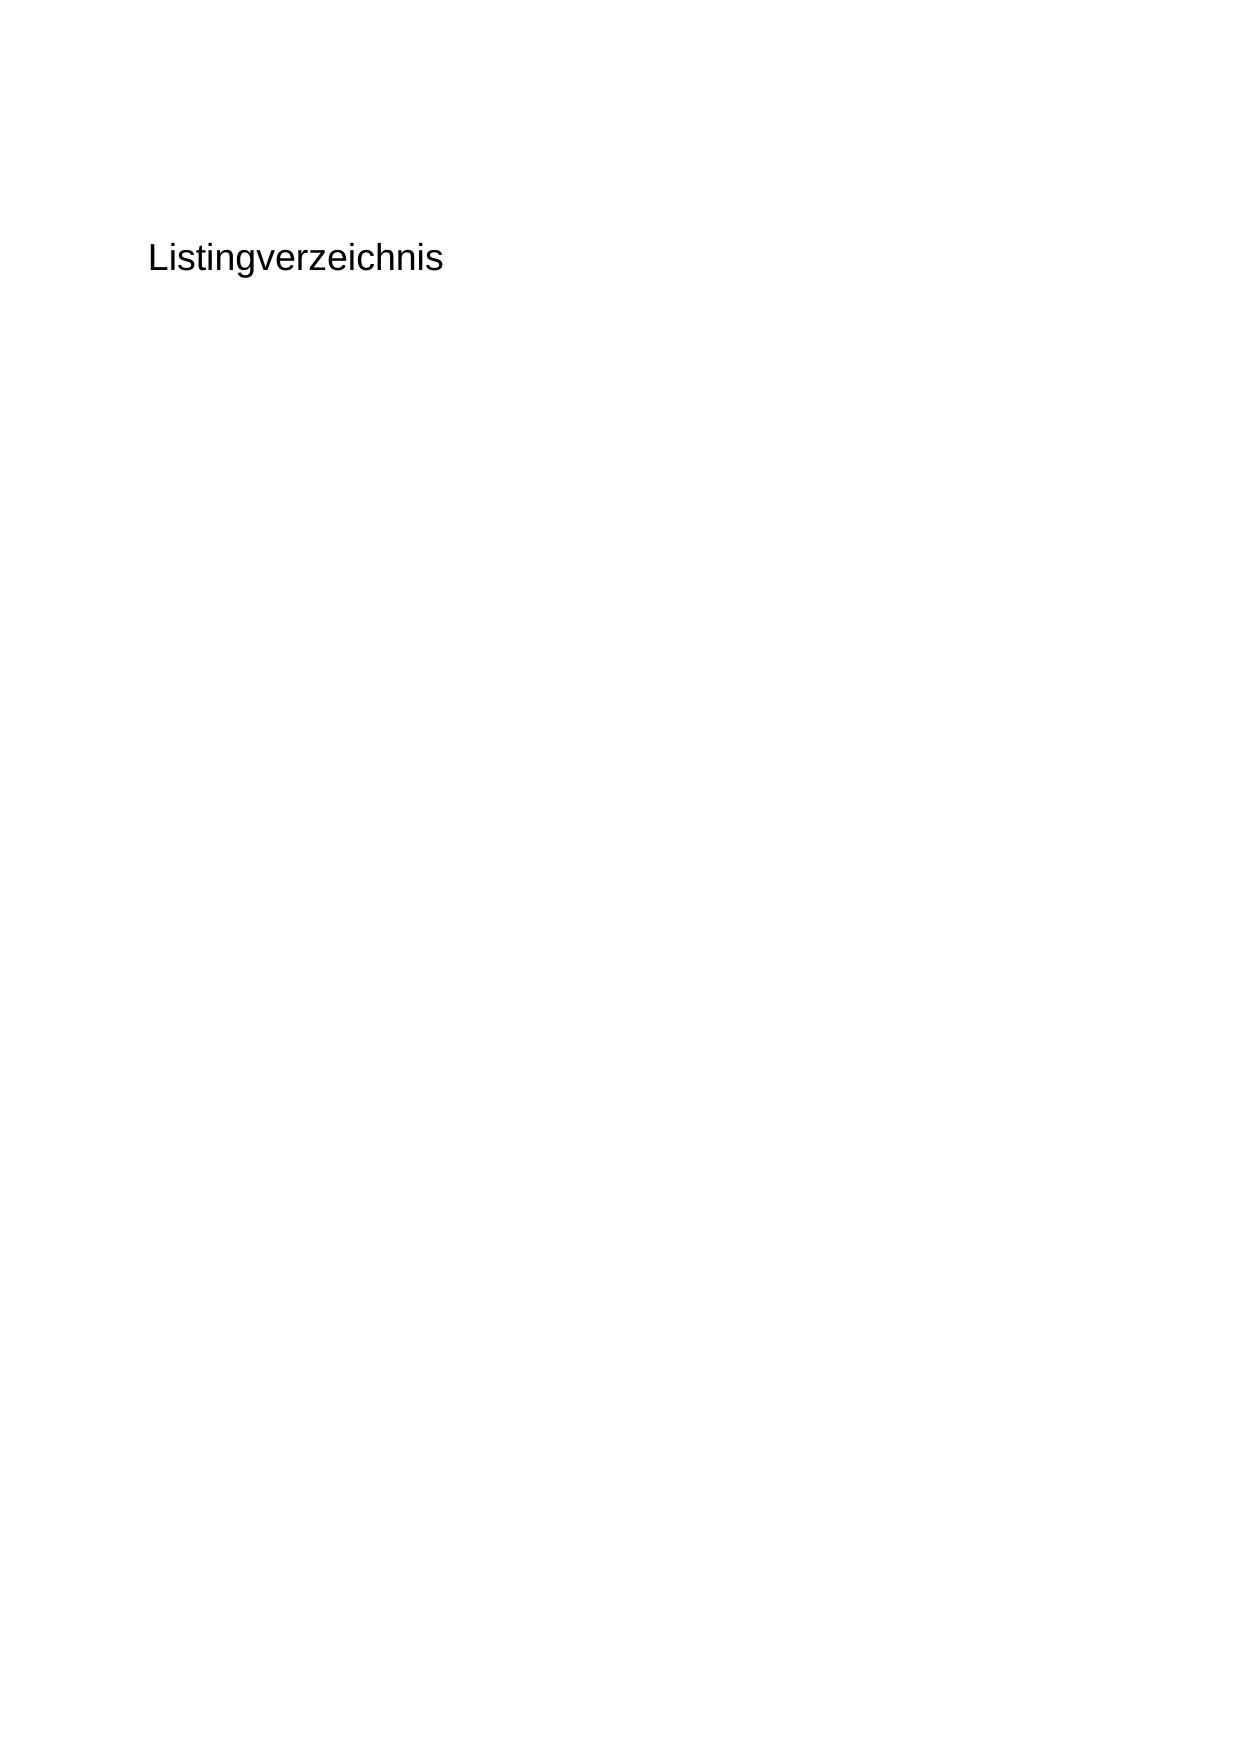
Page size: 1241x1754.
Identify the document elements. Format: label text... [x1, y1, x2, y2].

subtitle Listingverzeichnis [148, 236, 974, 279]
